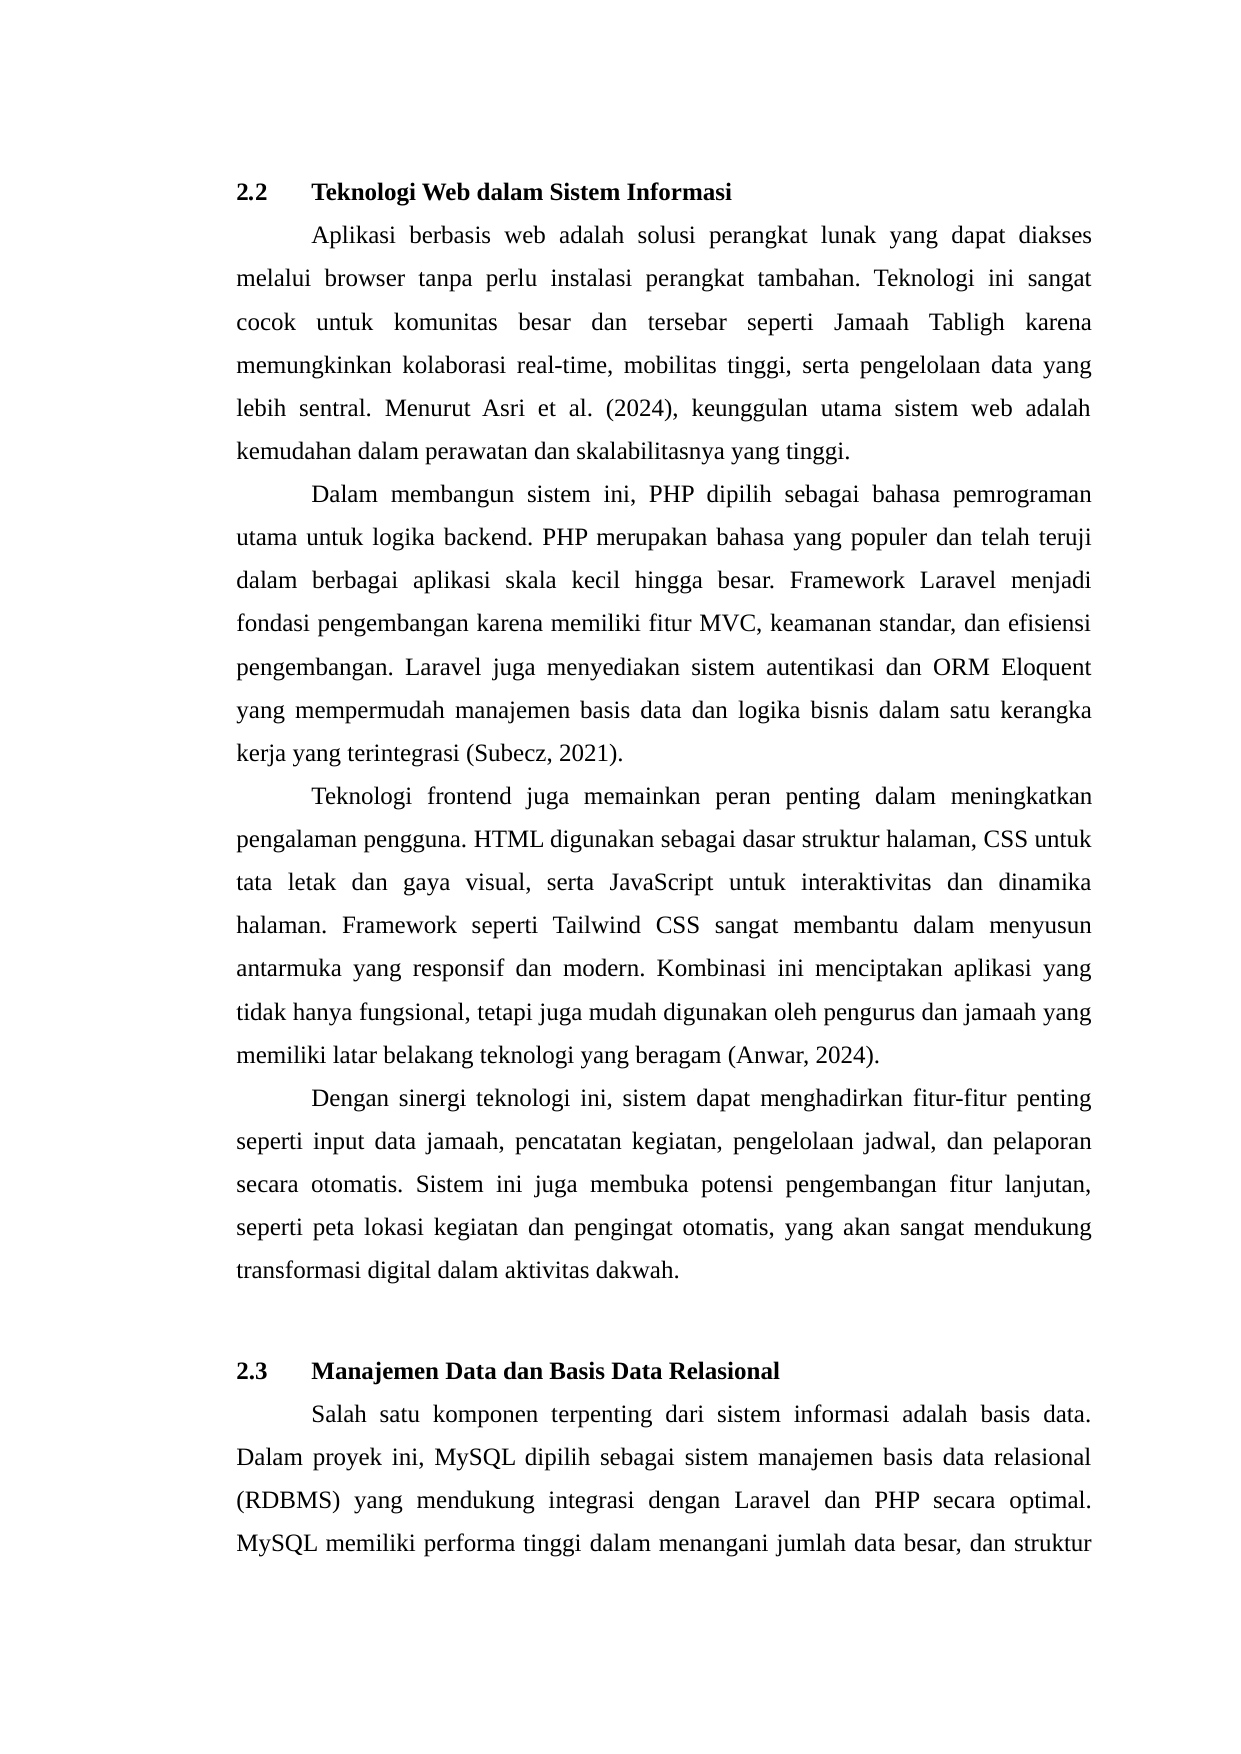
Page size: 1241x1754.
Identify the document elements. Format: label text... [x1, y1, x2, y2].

text Aplikasi berbasis web adalah solusi perangkat lunak yang dapat diakses melalui browser tanpa perlu instalasi perangkat tambahan. Teknologi ini sangat cocok untuk komunitas besar dan tersebar seperti Jamaah Tabligh karena memungkinkan kolaborasi real-time, mobilitas tinggi, serta pengelolaan data yang lebih sentral. Menurut Asri et al. (2024), keunggulan utama sistem web adalah kemudahan dalam perawatan dan skalabilitasnya yang tinggi. [236, 220, 1092, 465]
text Teknologi frontend juga memainkan peran penting dalam meningkatkan pengalaman pengguna. HTML digunakan sebagai dasar struktur halaman, CSS untuk tata letak dan gaya visual, serta JavaScript untuk interaktivitas dan dinamika halaman. Framework seperti Tailwind CSS sangat membantu dalam menyusun antarmuka yang responsif dan modern. Kombinasi ini menciptakan aplikasi yang tidak hanya fungsional, tetapi juga mudah digunakan oleh pengurus dan jamaah yang memiliki latar belakang teknologi yang beragam (Anwar, 2024). [236, 781, 1092, 1068]
subtitle 2.3 Manajemen Data dan Basis Data Relasional [236, 1356, 1092, 1385]
text Dalam membangun sistem ini, PHP dipilih sebagai bahasa pemrograman utama untuk logika backend. PHP merupakan bahasa yang populer dan telah teruji dalam berbagai aplikasi skala kecil hingga besar. Framework Laravel menjadi fondasi pengembangan karena memiliki fitur MVC, keamanan standar, dan efisiensi pengembangan. Laravel juga menyediakan sistem autentikasi dan ORM Eloquent yang mempermudah manajemen basis data dan logika bisnis dalam satu kerangka kerja yang terintegrasi (Subecz, 2021). [236, 479, 1092, 767]
text Dengan sinergi teknologi ini, sistem dapat menghadirkan fitur-fitur penting seperti input data jamaah, pencatatan kegiatan, pengelolaan jadwal, dan pelaporan secara otomatis. Sistem ini juga membuka potensi pengembangan fitur lanjutan, seperti peta lokasi kegiatan dan pengingat otomatis, yang akan sangat mendukung transformasi digital dalam aktivitas dakwah. [236, 1083, 1092, 1284]
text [236, 1399, 1092, 1557]
subtitle 2.2 Teknologi Web dalam Sistem Informasi [236, 177, 1092, 206]
